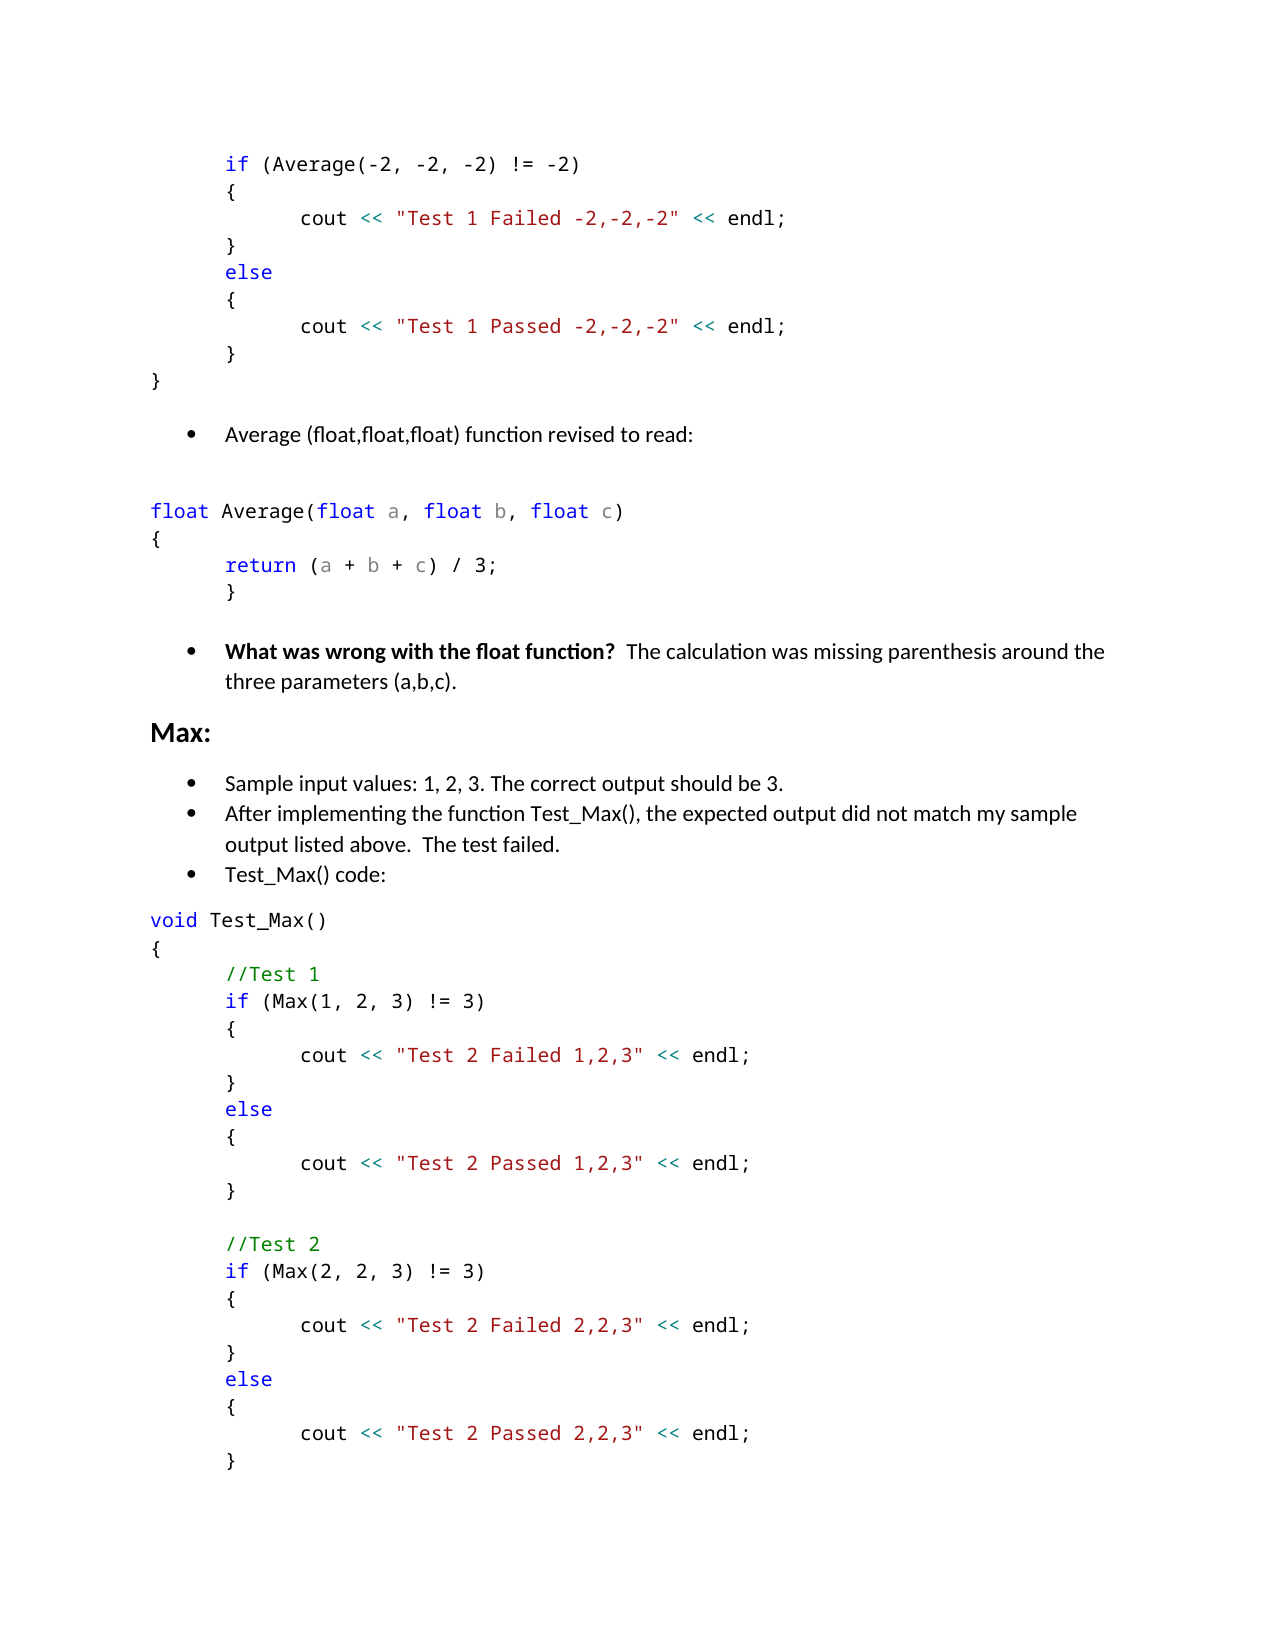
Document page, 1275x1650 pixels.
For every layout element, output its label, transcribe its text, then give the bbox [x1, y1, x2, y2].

text } [150, 366, 1125, 393]
text cout << "Test 1 Failed -2,-2,-2" << endl; [150, 204, 1125, 231]
text if (Average(-2, -2, -2) != -2) [150, 150, 1125, 177]
text void Test_Max() [150, 907, 1125, 934]
text if (Max(2, 2, 3) != 3) [150, 1257, 1125, 1284]
text { [150, 1123, 1125, 1149]
list Average (float,float,float) function revised to read: [187, 420, 1125, 448]
text { [150, 1015, 1125, 1042]
text cout << "Test 2 Failed 1,2,3" << endl; [150, 1042, 1125, 1069]
text else [150, 258, 1125, 285]
text } [150, 339, 1125, 366]
text else [150, 1365, 1125, 1392]
list What was wrong with the float function? The calculation was missing parenthesis around the three parameters (a,b,c). [187, 637, 1125, 695]
text } [150, 231, 1125, 258]
text { [150, 1284, 1125, 1311]
text //Test 1 [150, 961, 1125, 988]
text if (Max(1, 2, 3) != 3) [150, 988, 1125, 1015]
list After implementing the function Test_Max(), the expected output did not match my sample output listed above. The test failed. [187, 799, 1125, 858]
text { [150, 177, 1125, 204]
text { [150, 285, 1125, 312]
text cout << "Test 2 Failed 2,2,3" << endl; [150, 1311, 1125, 1338]
text cout << "Test 1 Passed -2,-2,-2" << endl; [150, 312, 1125, 339]
text return (a + b + c) / 3; [150, 551, 1125, 578]
list } [225, 578, 1125, 605]
text } [150, 1446, 1125, 1473]
text cout << "Test 2 Passed 1,2,3" << endl; [150, 1149, 1125, 1177]
text //Test 2 [150, 1231, 1125, 1257]
text else [150, 1096, 1125, 1123]
text } [150, 1338, 1125, 1365]
text { [150, 934, 1125, 961]
text } [150, 1069, 1125, 1096]
text cout << "Test 2 Passed 2,2,3" << endl; [150, 1419, 1125, 1446]
text { [150, 524, 1125, 551]
list Sample input values: 1, 2, 3. The correct output should be 3. [187, 769, 1125, 797]
text } [150, 1177, 1125, 1203]
text Max: [150, 714, 1125, 750]
text { [150, 1392, 1125, 1419]
list Test_Max() code: [187, 860, 1125, 888]
text float Average(float a, float b, float c) [150, 497, 1125, 524]
